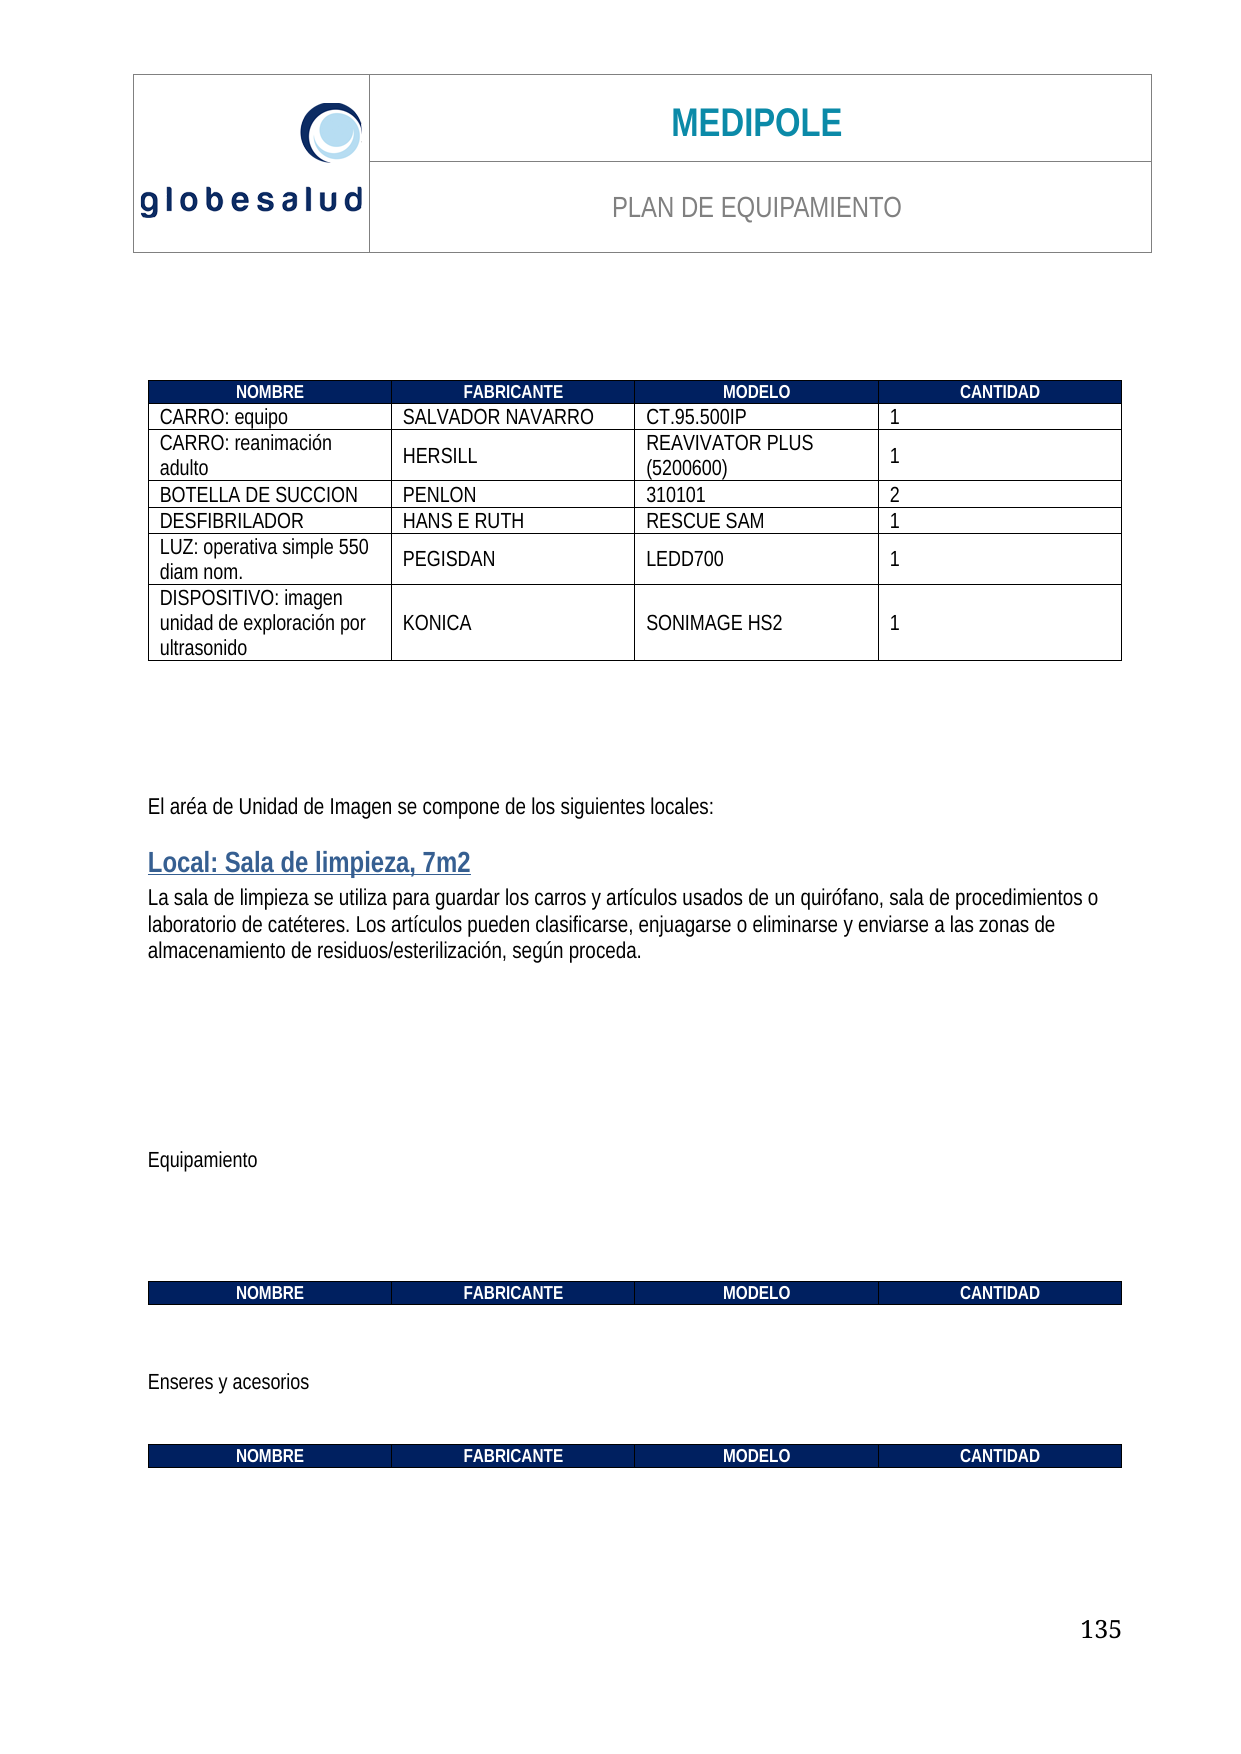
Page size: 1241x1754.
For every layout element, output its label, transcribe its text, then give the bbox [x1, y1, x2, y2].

picture [140, 103, 362, 218]
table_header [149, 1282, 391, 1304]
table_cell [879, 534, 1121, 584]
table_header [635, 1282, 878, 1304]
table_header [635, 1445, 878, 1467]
text La sala de limpieza se utiliza para guardar los carros y artículos usados de un quirófano, sala de procedimientos o laboratorio de catéteres. Los artículos pueden clasificarse, enjuagarse o eliminarse y enviarse a las zonas de almacenamiento de residuos/esterilización, según proceda. [148, 884, 1122, 963]
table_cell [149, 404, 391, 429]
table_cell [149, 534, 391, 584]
text El aréa de Unidad de Imagen se compone de los siguientes locales: [148, 793, 1122, 820]
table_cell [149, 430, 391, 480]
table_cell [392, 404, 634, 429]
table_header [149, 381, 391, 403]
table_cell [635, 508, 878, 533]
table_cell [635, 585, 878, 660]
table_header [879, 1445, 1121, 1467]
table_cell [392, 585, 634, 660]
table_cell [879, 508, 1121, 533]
text Equipamiento [148, 1147, 1122, 1172]
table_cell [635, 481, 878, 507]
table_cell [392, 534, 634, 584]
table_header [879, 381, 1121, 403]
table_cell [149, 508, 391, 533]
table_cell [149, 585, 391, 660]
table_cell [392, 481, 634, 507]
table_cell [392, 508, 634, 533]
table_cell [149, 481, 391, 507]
text Enseres y acesorios [148, 1369, 1122, 1394]
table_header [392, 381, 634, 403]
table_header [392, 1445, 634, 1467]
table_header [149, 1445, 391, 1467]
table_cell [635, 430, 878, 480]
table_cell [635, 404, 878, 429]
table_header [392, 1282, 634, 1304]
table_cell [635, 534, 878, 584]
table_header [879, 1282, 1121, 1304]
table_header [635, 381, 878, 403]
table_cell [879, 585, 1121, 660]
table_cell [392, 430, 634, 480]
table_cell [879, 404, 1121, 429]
text Local: Sala de limpieza, 7m2 [148, 845, 1122, 878]
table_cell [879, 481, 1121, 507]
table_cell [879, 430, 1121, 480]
